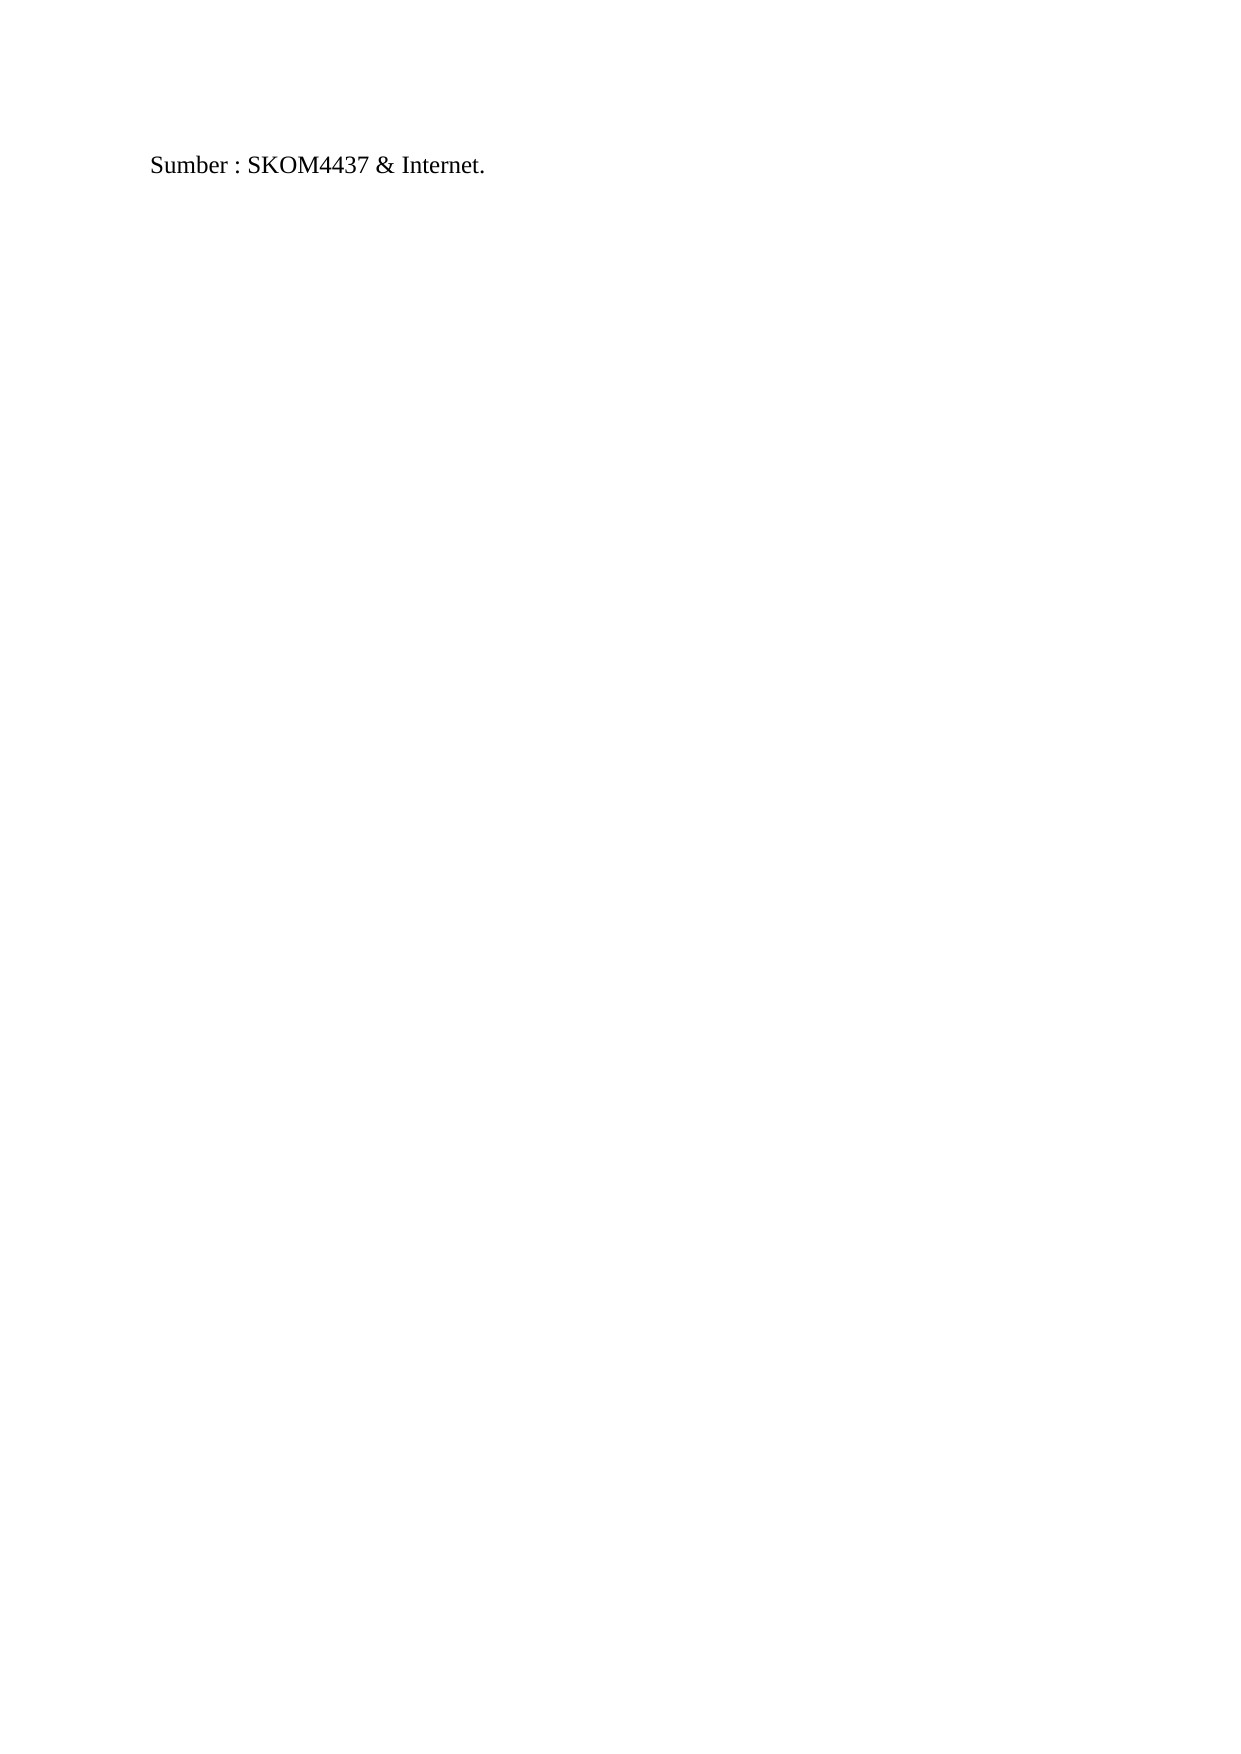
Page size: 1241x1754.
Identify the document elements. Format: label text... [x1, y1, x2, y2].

text Sumber : SKOM4437 & Internet. [150, 150, 1090, 179]
